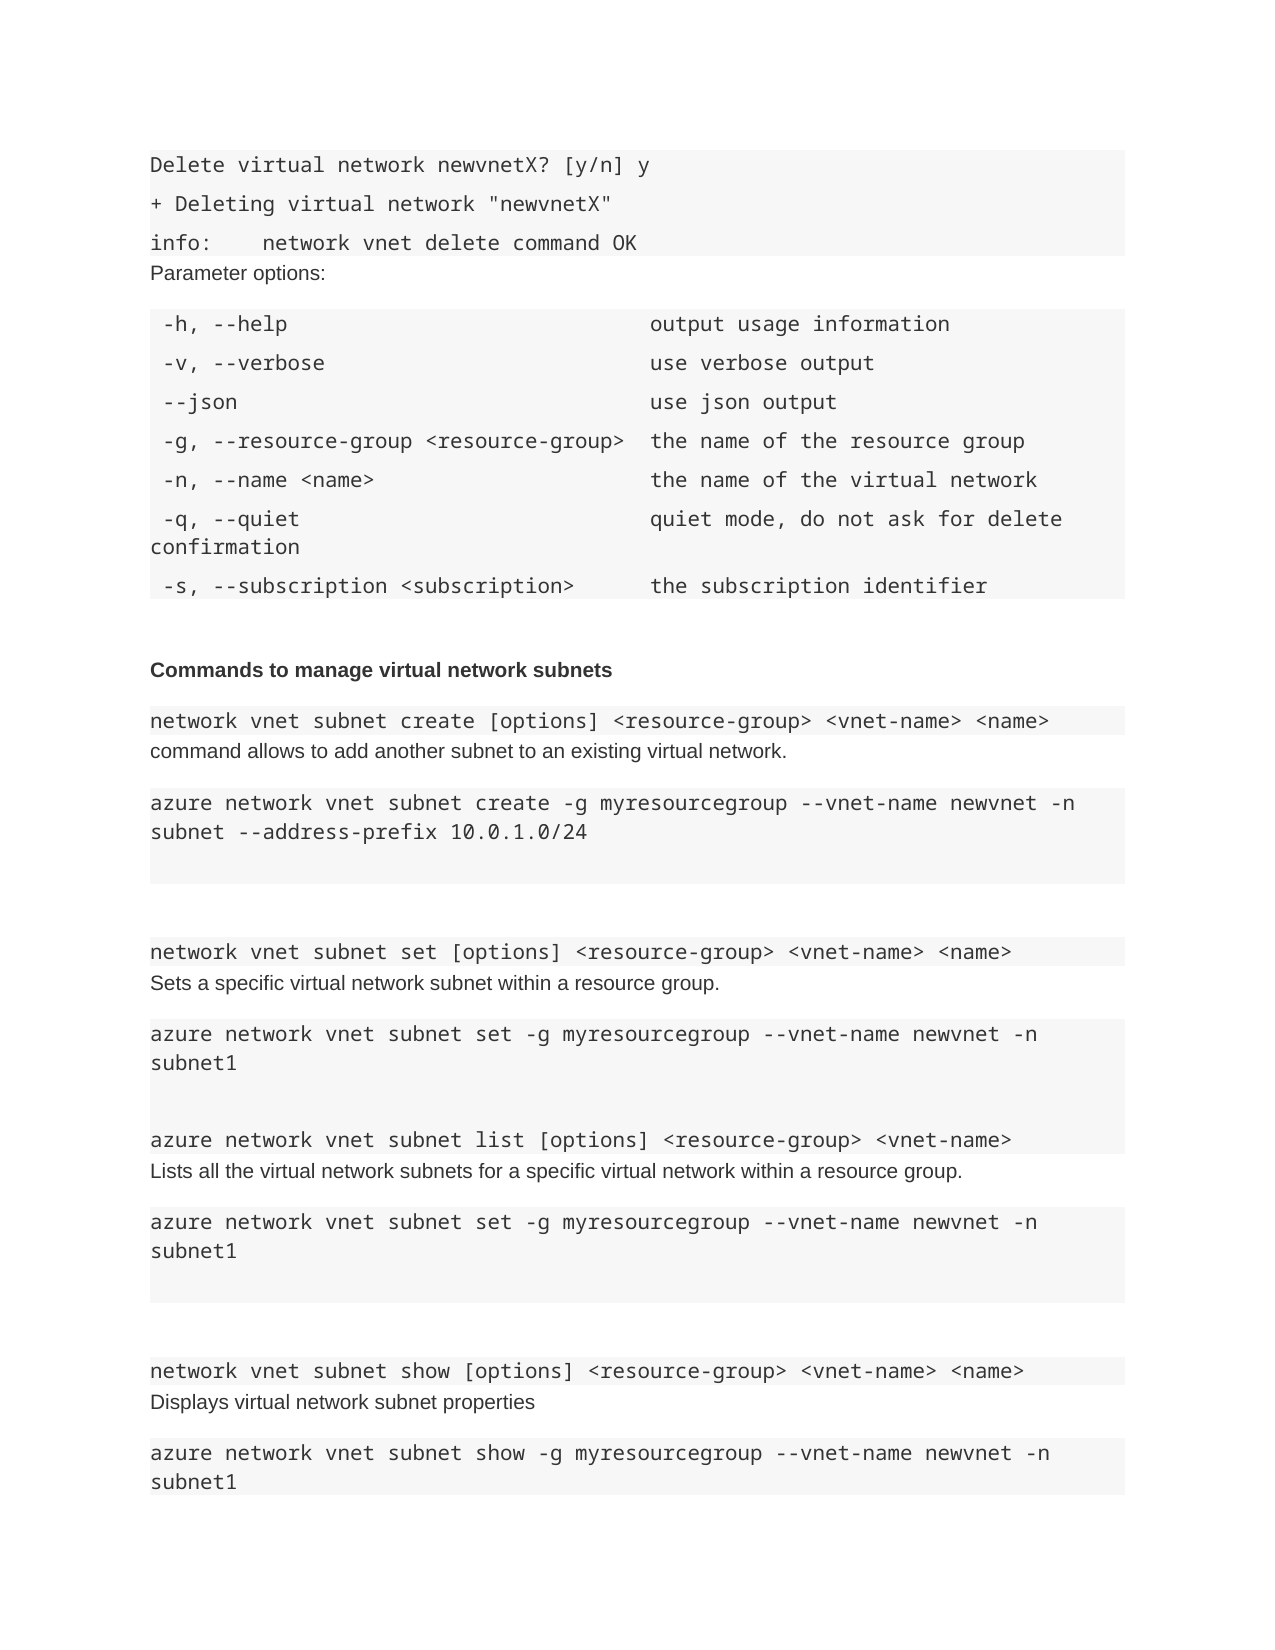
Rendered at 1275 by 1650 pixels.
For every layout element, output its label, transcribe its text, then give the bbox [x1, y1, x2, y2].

text network vnet subnet create [options] <resource-group> <vnet-name> <name> [150, 706, 1125, 735]
text azure network vnet subnet set -g myresourcegroup --vnet-name newvnet -n subnet1 [150, 1207, 1125, 1264]
text --json use json output [150, 387, 1125, 416]
text -n, --name <name> the name of the virtual network [150, 465, 1125, 493]
text -g, --resource-group <resource-group> the name of the resource group [150, 426, 1125, 454]
text command allows to add another subnet to an existing virtual network. [150, 735, 1125, 763]
text Parameter options: [150, 256, 1125, 284]
text Delete virtual network newvnetX? [y/n] y [150, 150, 1125, 178]
text -q, --quiet quiet mode, do not ask for delete confirmation [150, 504, 1125, 561]
text azure network vnet subnet create -g myresourcegroup --vnet-name newvnet -n subnet --address-prefix 10.0.1.0/24 [150, 788, 1125, 845]
text azure network vnet subnet list [options] <resource-group> <vnet-name> [150, 1126, 1125, 1154]
text -v, --verbose use verbose output [150, 348, 1125, 377]
text network vnet subnet show [options] <resource-group> <vnet-name> <name> [150, 1357, 1125, 1385]
text network vnet subnet set [options] <resource-group> <vnet-name> <name> [150, 937, 1125, 966]
text Commands to manage virtual network subnets [150, 653, 1125, 681]
text Sets a specific virtual network subnet within a resource group. [150, 966, 1125, 994]
text Displays virtual network subnet properties [150, 1385, 1125, 1413]
text azure network vnet subnet set -g myresourcegroup --vnet-name newvnet -n subnet1 [150, 1019, 1125, 1076]
text + Deleting virtual network "newvnetX" [150, 189, 1125, 217]
text Lists all the virtual network subnets for a specific virtual network within a resource group. [150, 1154, 1125, 1182]
text info: network vnet delete command OK [150, 228, 1125, 256]
text -h, --help output usage information [150, 309, 1125, 338]
text -s, --subscription <subscription> the subscription identifier [150, 571, 1125, 599]
text azure network vnet subnet show -g myresourcegroup --vnet-name newvnet -n subnet1 [150, 1438, 1125, 1495]
